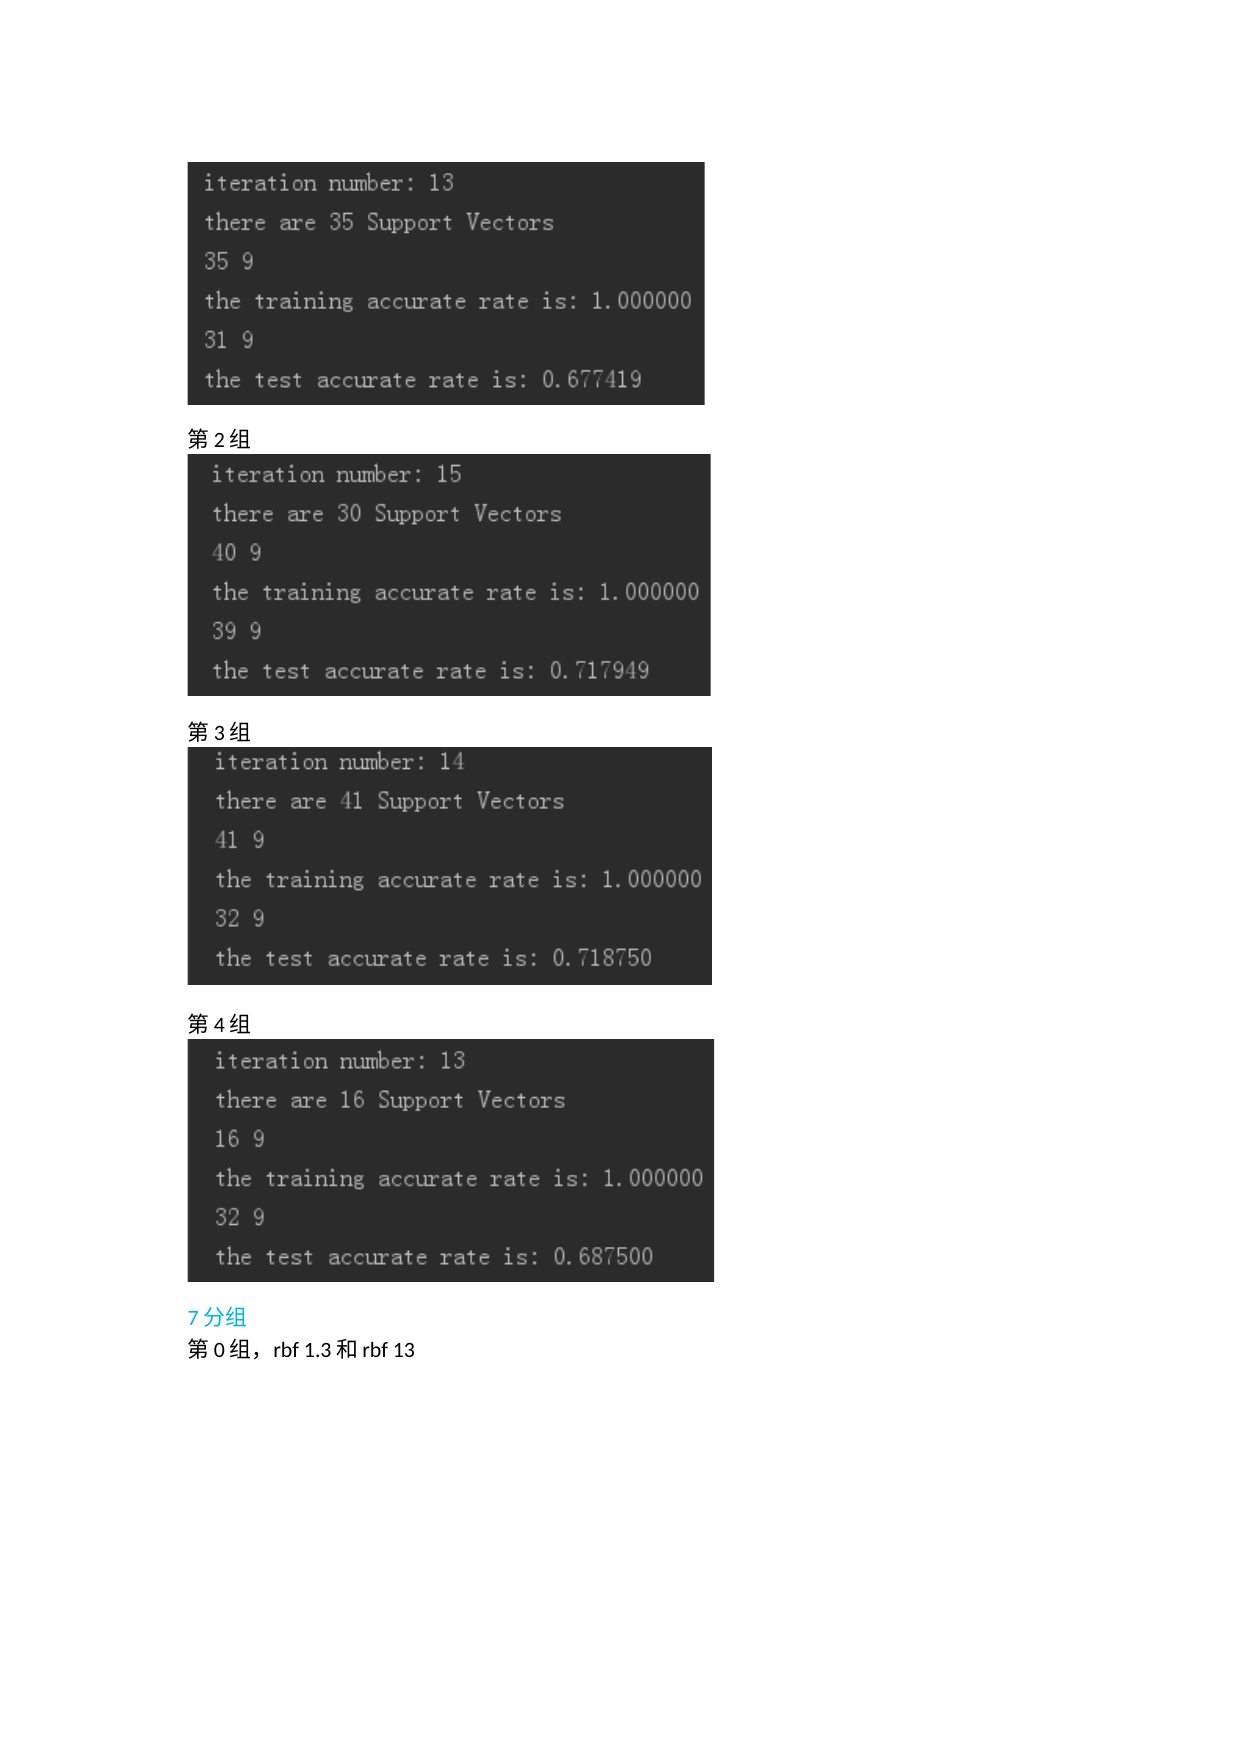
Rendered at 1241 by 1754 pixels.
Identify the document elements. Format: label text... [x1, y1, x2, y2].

text 第3组 [187, 714, 1053, 747]
text 7分组 [187, 1299, 1053, 1332]
picture [187, 1039, 715, 1282]
picture [187, 454, 711, 696]
picture [187, 747, 712, 985]
text 第0组，rbf 1.3和rbf 13 [187, 1332, 1053, 1364]
picture [187, 162, 705, 405]
text 第2组 [187, 422, 1053, 454]
text 第4组 [187, 1007, 1053, 1039]
